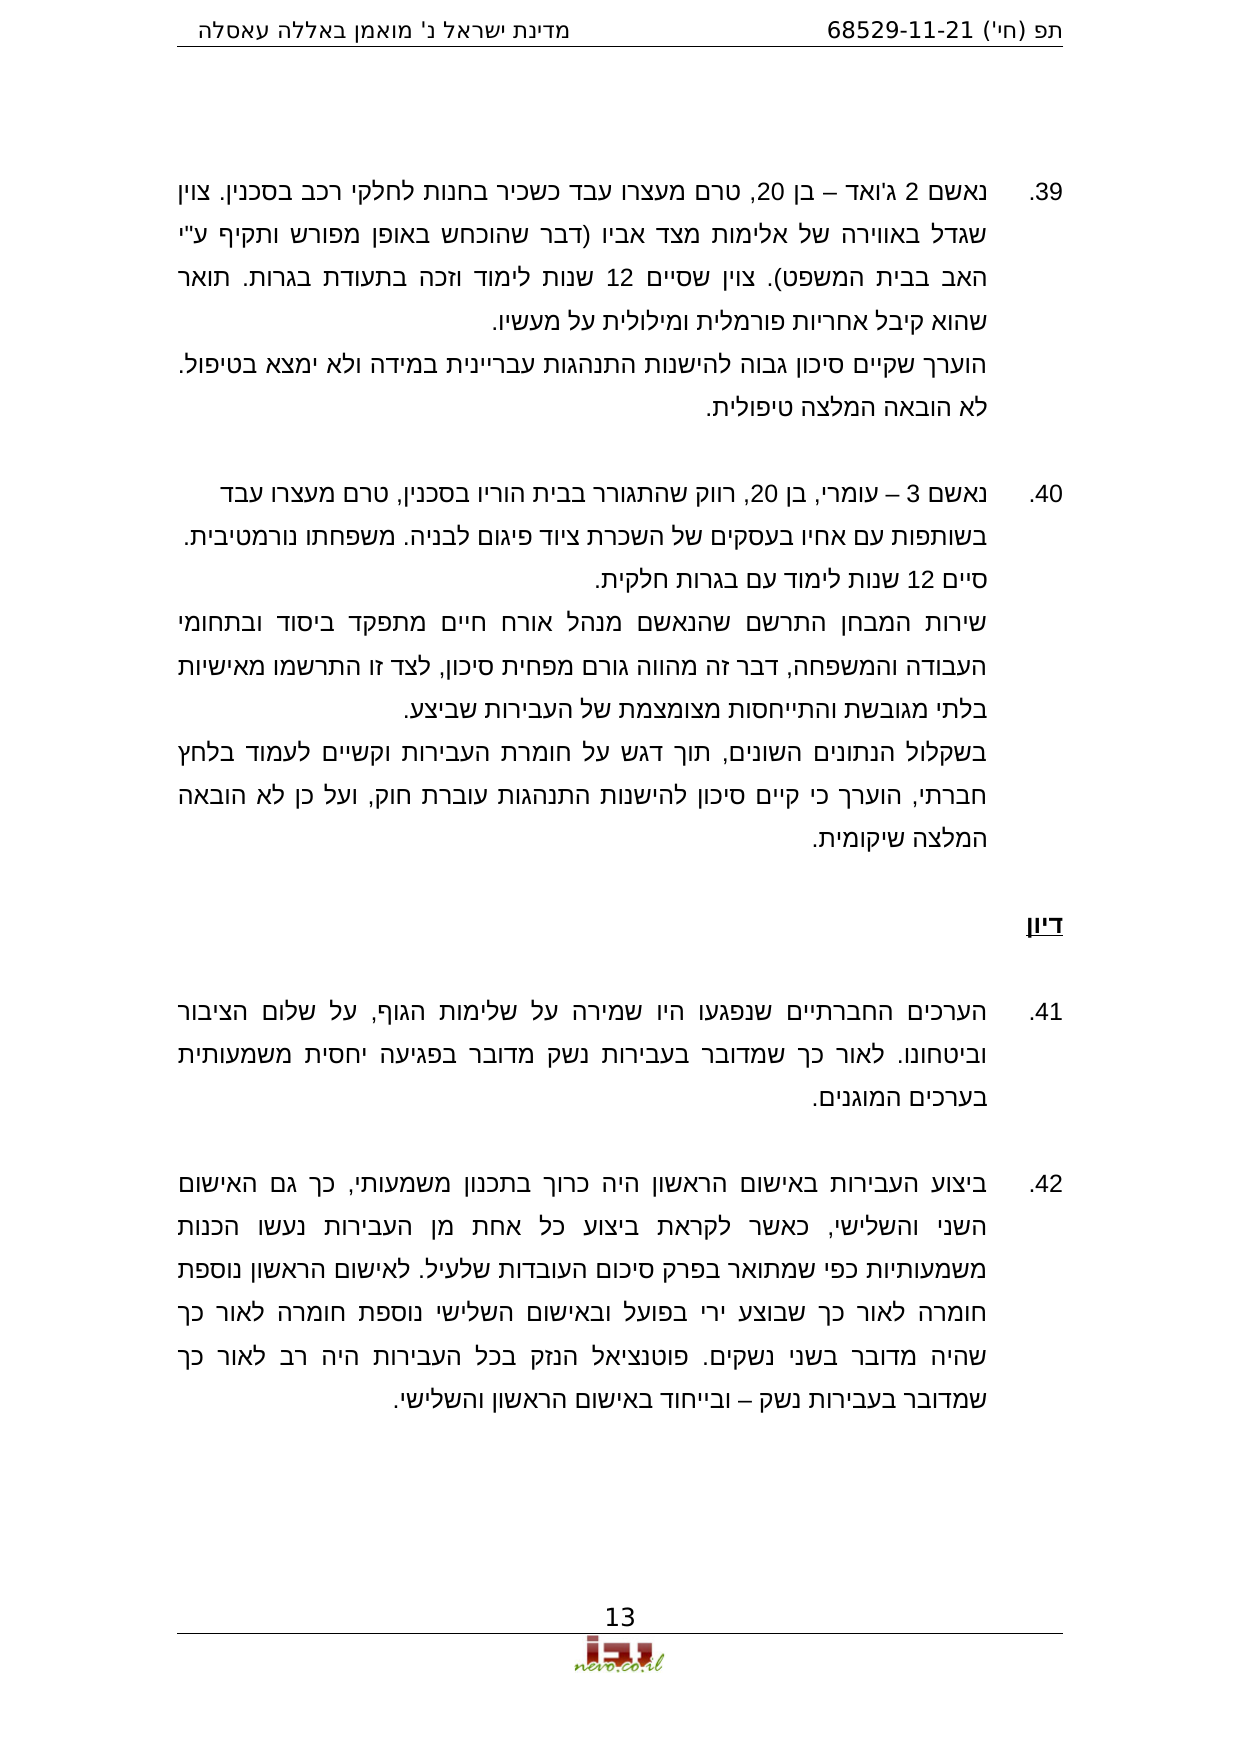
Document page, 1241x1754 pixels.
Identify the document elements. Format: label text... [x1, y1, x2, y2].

text הוערך שקיים סיכון גבוה להישנות התנהגות עבריינית במידה ולא ימצא בטיפול. לא הובאה המלצה טיפולית. [177, 350, 988, 422]
text 42. ביצוע העבירות באישום הראשון היה כרוך בתכנון משמעותי, כך גם האישום השני והשלישי, כאשר לקראת ביצוע כל אחת מן העבירות נעשו הכנות משמעותיות כפי שמתואר בפרק סיכום העובדות שלעיל. לאישום הראשון נוספת חומרה לאור כך שבוצע ירי בפועל ובאישום השלישי נוספת חומרה לאור כך שהיה מדובר בשני נשקים. פוטנציאל הנזק בכל העבירות היה רב לאור כך שמדובר בעבירות נשק – ובייחוד באישום הראשון והשלישי. [177, 1169, 1063, 1413]
text 39. נאשם 2 ג'ואד – בן 20, טרם מעצרו עבד כשכיר בחנות לחלקי רכב בסכנין. צוין שגדל באווירה של אלימות מצד אביו (דבר שהוכחש באופן מפורש ותקיף ע"י האב בבית המשפט). צוין שסיים 12 שנות לימוד וזכה בתעודת בגרות. תואר שהוא קיבל אחריות פורמלית ומילולית על מעשיו. [177, 177, 1063, 335]
text 41. הערכים החברתיים שנפגעו היו שמירה על שלימות הגוף, על שלום הציבור וביטחונו. לאור כך שמדובר בעבירות נשק מדובר בפגיעה יחסית משמעותית בערכים המוגנים. [177, 997, 1063, 1112]
text שירות המבחן התרשם שהנאשם מנהל אורח חיים מתפקד ביסוד ובתחומי העבודה והמשפחה, דבר זה מהווה גורם מפחית סיכון, לצד זו התרשמו מאישיות בלתי מגובשת והתייחסות מצומצמת של העבירות שביצע. [177, 608, 988, 723]
text 40. נאשם 3 – עומרי, בן 20, רווק שהתגורר בבית הוריו בסכנין, טרם מעצרו עבד בשותפות עם אחיו בעסקים של השכרת ציוד פיגום לבניה. משפחתו נורמטיבית. סיים 12 שנות לימוד עם בגרות חלקית. [177, 479, 1063, 594]
picture [574, 1635, 666, 1673]
text דיון [177, 910, 1063, 939]
text בשקלול הנתונים השונים, תוך דגש על חומרת העבירות וקשיים לעמוד בלחץ חברתי, הוערך כי קיים סיכון להישנות התנהגות עוברת חוק, ועל כן לא הובאה המלצה שיקומית. [177, 738, 988, 853]
